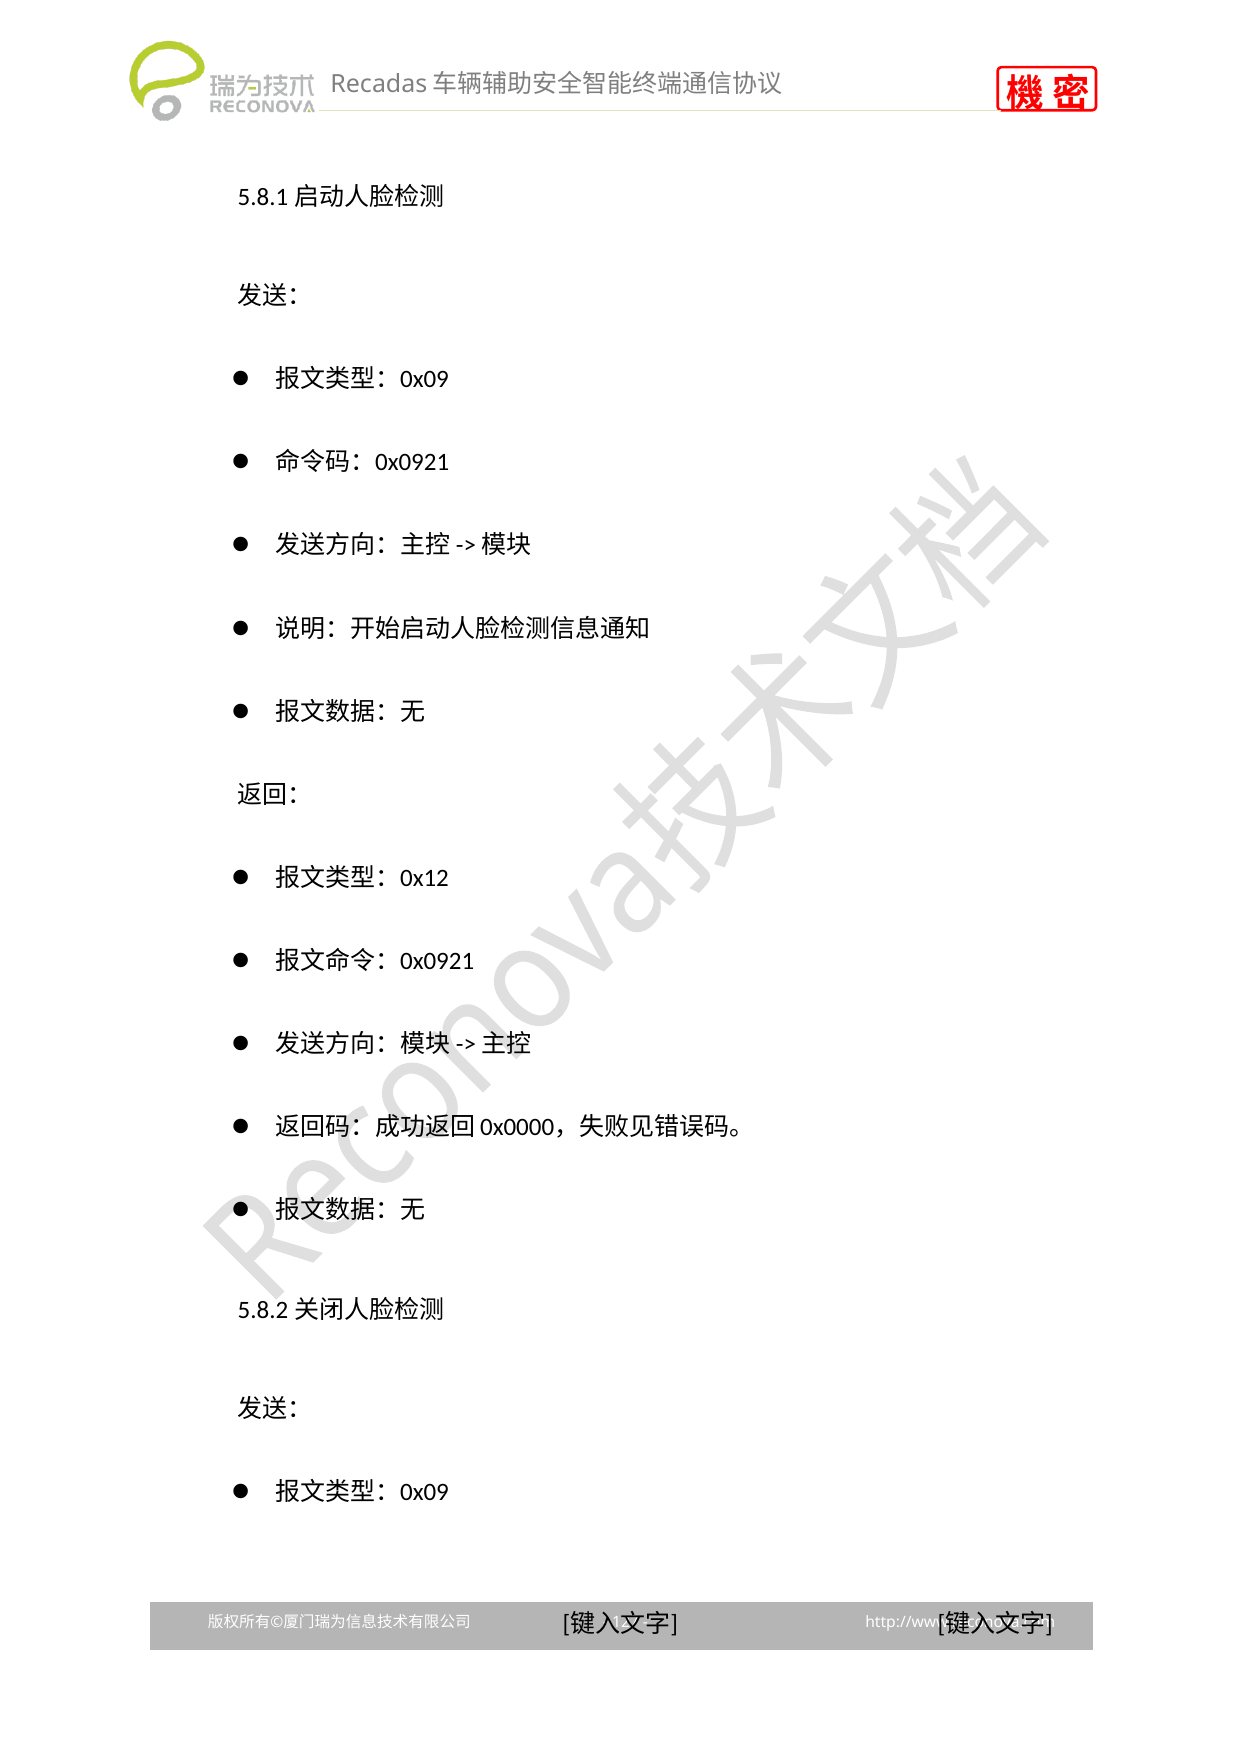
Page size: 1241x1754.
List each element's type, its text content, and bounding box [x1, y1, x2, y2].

list 报文命令：0x0921 [231, 926, 1053, 991]
list 命令码：0x0921 [231, 427, 1053, 492]
list 报文类型：0x12 [231, 843, 1053, 908]
text 发送： [187, 1374, 1053, 1439]
picture [114, 34, 330, 127]
text 启动人脸检测 [237, 162, 1053, 227]
list 报文数据：无 [231, 677, 1053, 742]
list 报文类型：0x09 [231, 344, 1053, 409]
list 返回码：成功返回0x0000，失败见错误码。 [231, 1092, 1053, 1157]
text 关闭人脸检测 [237, 1275, 1053, 1340]
list 报文数据：无 [231, 1176, 1053, 1241]
text 返回： [187, 760, 1053, 825]
list 发送方向：主控 -> 模块 [231, 511, 1053, 576]
list 报文类型：0x09 [231, 1457, 1053, 1522]
list 发送方向：模块 -> 主控 [231, 1009, 1053, 1074]
text 发送： [187, 261, 1053, 326]
list 说明：开始启动人脸检测信息通知 [231, 594, 1053, 659]
